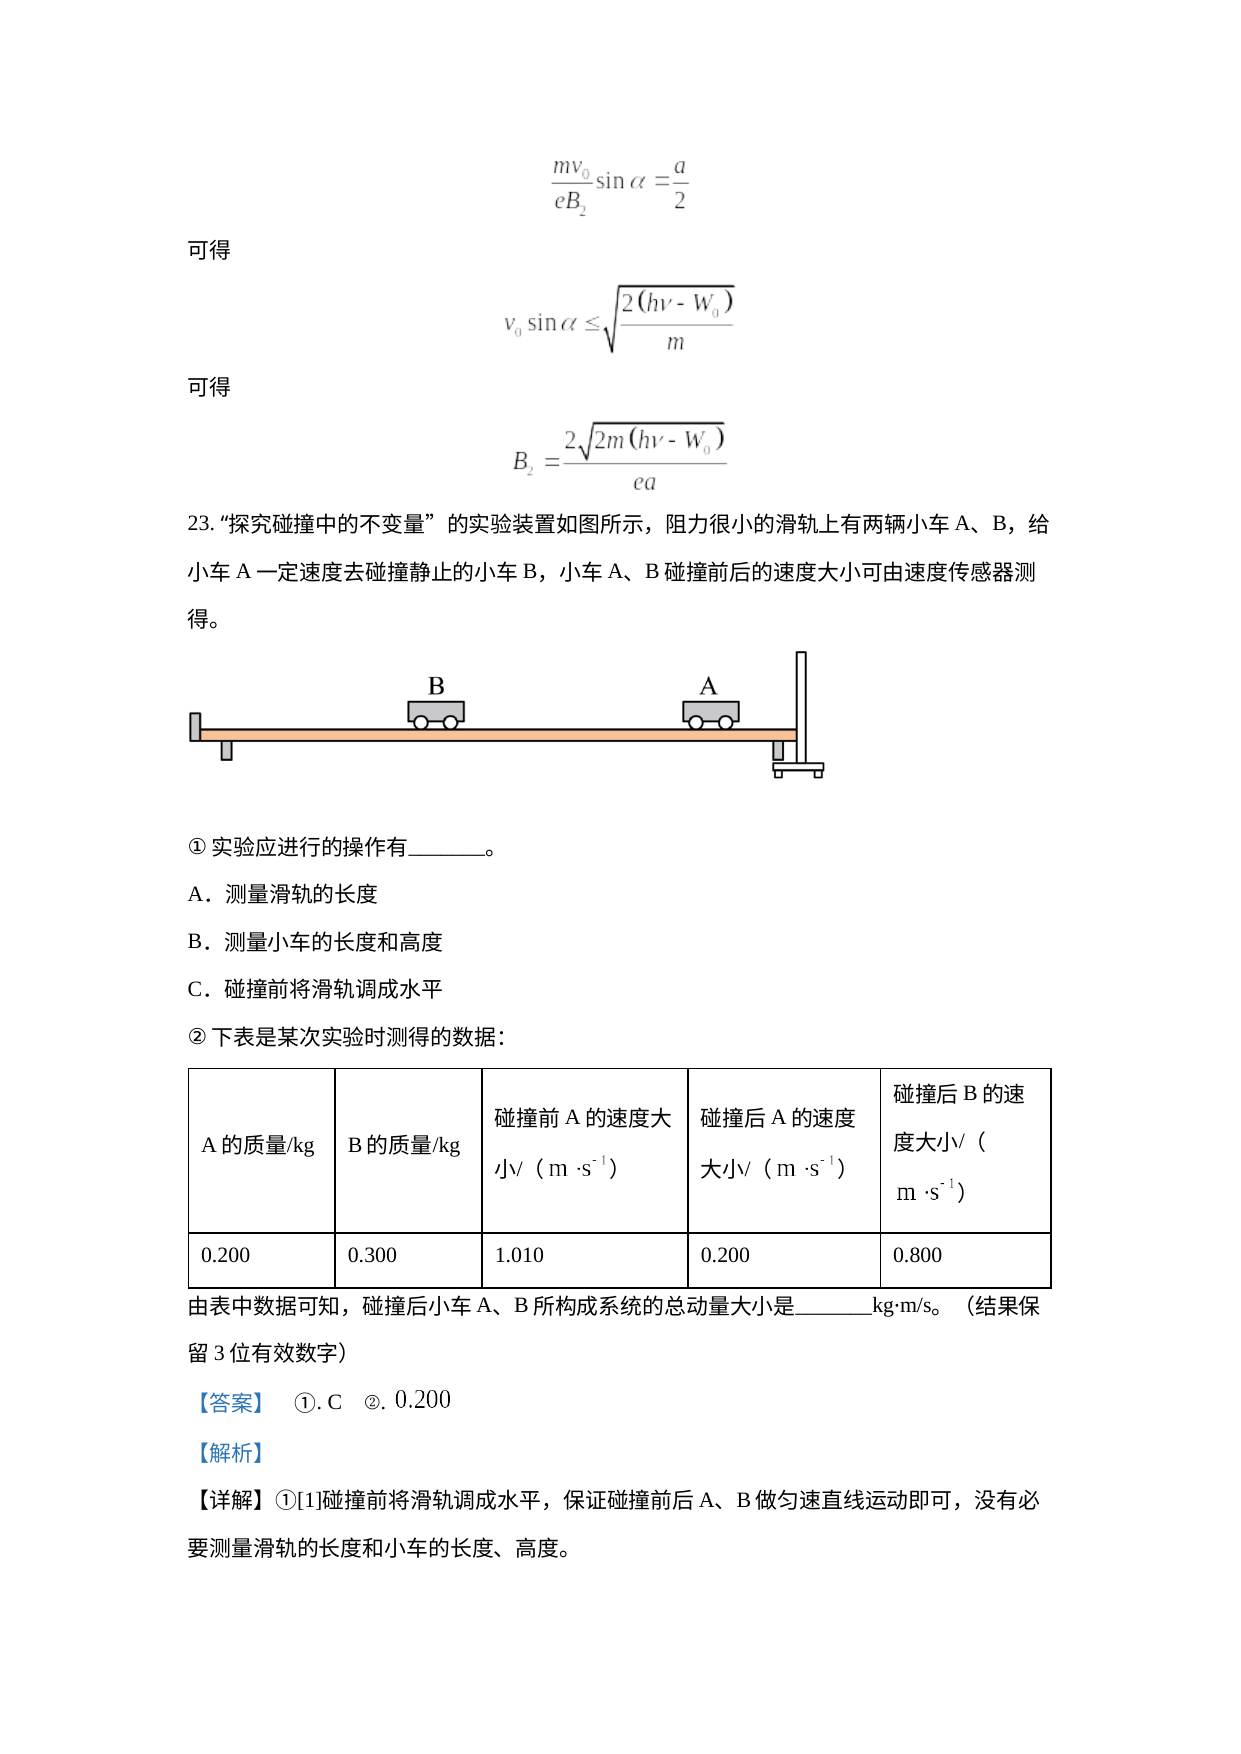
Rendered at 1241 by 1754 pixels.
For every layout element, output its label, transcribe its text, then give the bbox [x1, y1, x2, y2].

text 【解析】 [187, 1436, 1053, 1467]
text B．测量小车的长度和高度 [187, 925, 1053, 957]
table_header B的质量/kg [336, 1069, 481, 1232]
table_cell 0.300 [336, 1234, 481, 1287]
table_header 碰撞后B的速度大小/（） [881, 1069, 1050, 1232]
text 【详解】①[1]碰撞前将滑轨调成水平，保证碰撞前后A、B做匀速直线运动即可，没有必要测量滑轨的长度和小车的长度、高度。 [187, 1483, 1053, 1562]
picture [187, 649, 826, 780]
table_header 碰撞后A的速度大小/（） [689, 1069, 880, 1232]
table_header A的质量/kg [189, 1069, 334, 1232]
text 【答案】 ①. C ②. [187, 1384, 1053, 1420]
table_cell 0.200 [689, 1234, 880, 1287]
text A．测量滑轨的长度 [187, 877, 1053, 909]
text 可得 [187, 370, 1053, 402]
text 可得 [187, 233, 1053, 265]
text 由表中数据可知，碰撞后小车A、B所构成系统的总动量大小是_______kg·m/s。（结果保留3位有效数字） [187, 1289, 1053, 1368]
table_header 碰撞前A的速度大小/（） [483, 1069, 687, 1232]
text 23. “探究碰撞中的不变量”的实验装置如图所示，阻力很小的滑轨上有两辆小车A、B，给小车A一定速度去碰撞静止的小车B，小车A、B碰撞前后的速度大小可由速度传感器测得。 [187, 507, 1053, 634]
text ①实验应进行的操作有_______。 [187, 830, 1053, 862]
table_cell 0.200 [189, 1234, 334, 1287]
text ②下表是某次实验时测得的数据： [187, 1020, 1053, 1052]
table_cell 0.800 [881, 1234, 1050, 1287]
table_cell 1.010 [483, 1234, 687, 1287]
text C．碰撞前将滑轨调成水平 [187, 972, 1053, 1004]
